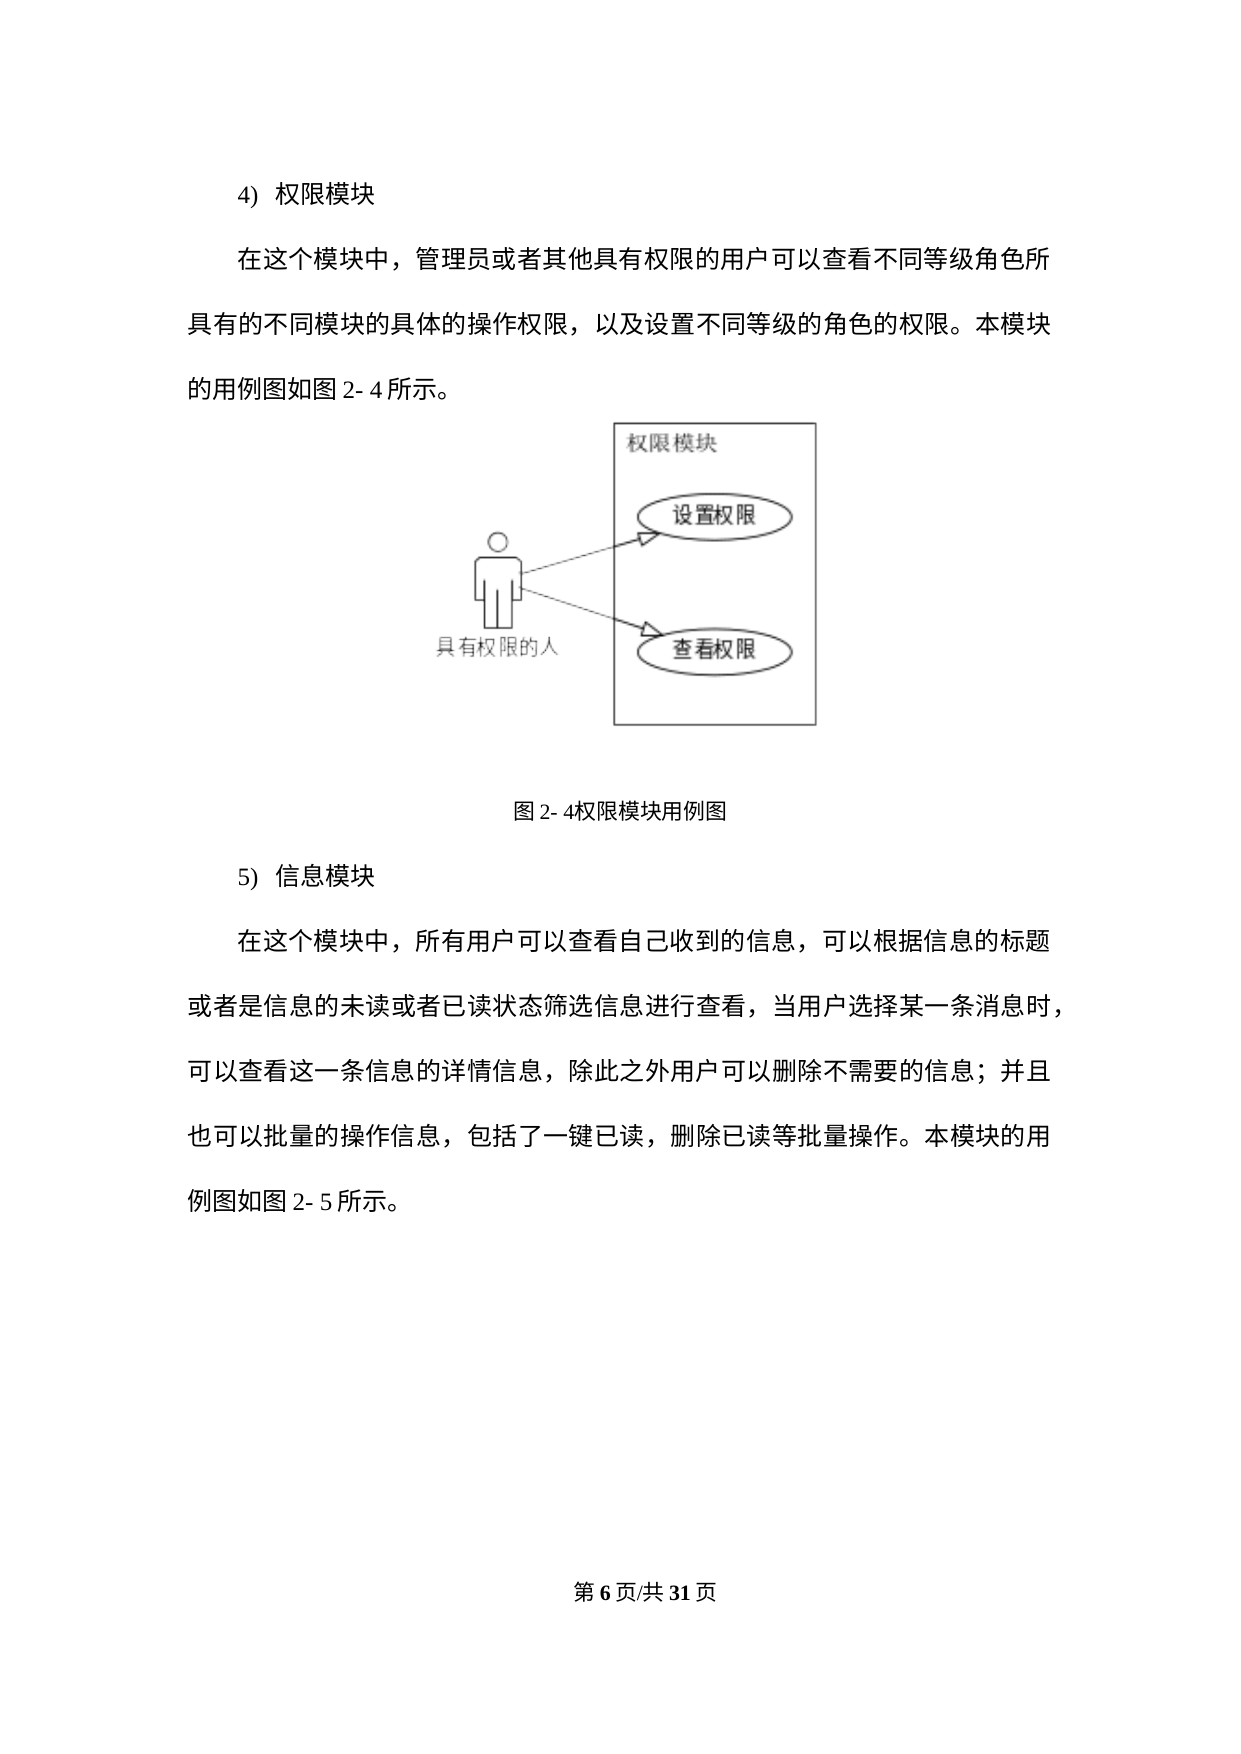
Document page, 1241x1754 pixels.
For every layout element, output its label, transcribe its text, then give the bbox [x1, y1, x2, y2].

text 图2- 4权限模块用例图 [187, 794, 1053, 826]
text 在这个模块中，管理员或者其他具有权限的用户可以查看不同等级角色所具有的不同模块的具体的操作权限，以及设置不同等级的角色的权限。本模块的用例图如图2- 4所示。 [187, 225, 1053, 420]
list 权限模块 [237, 160, 1053, 225]
text 在这个模块中，所有用户可以查看自己收到的信息，可以根据信息的标题或者是信息的未读或者已读状态筛选信息进行查看，当用户选择某一条消息时，可以查看这一条信息的详情信息，除此之外用户可以删除不需要的信息；并且也可以批量的操作信息，包括了一键已读，删除已读等批量操作。本模块的用例图如图2- 5所示。 [187, 907, 1053, 1232]
list 信息模块 [237, 842, 1053, 907]
